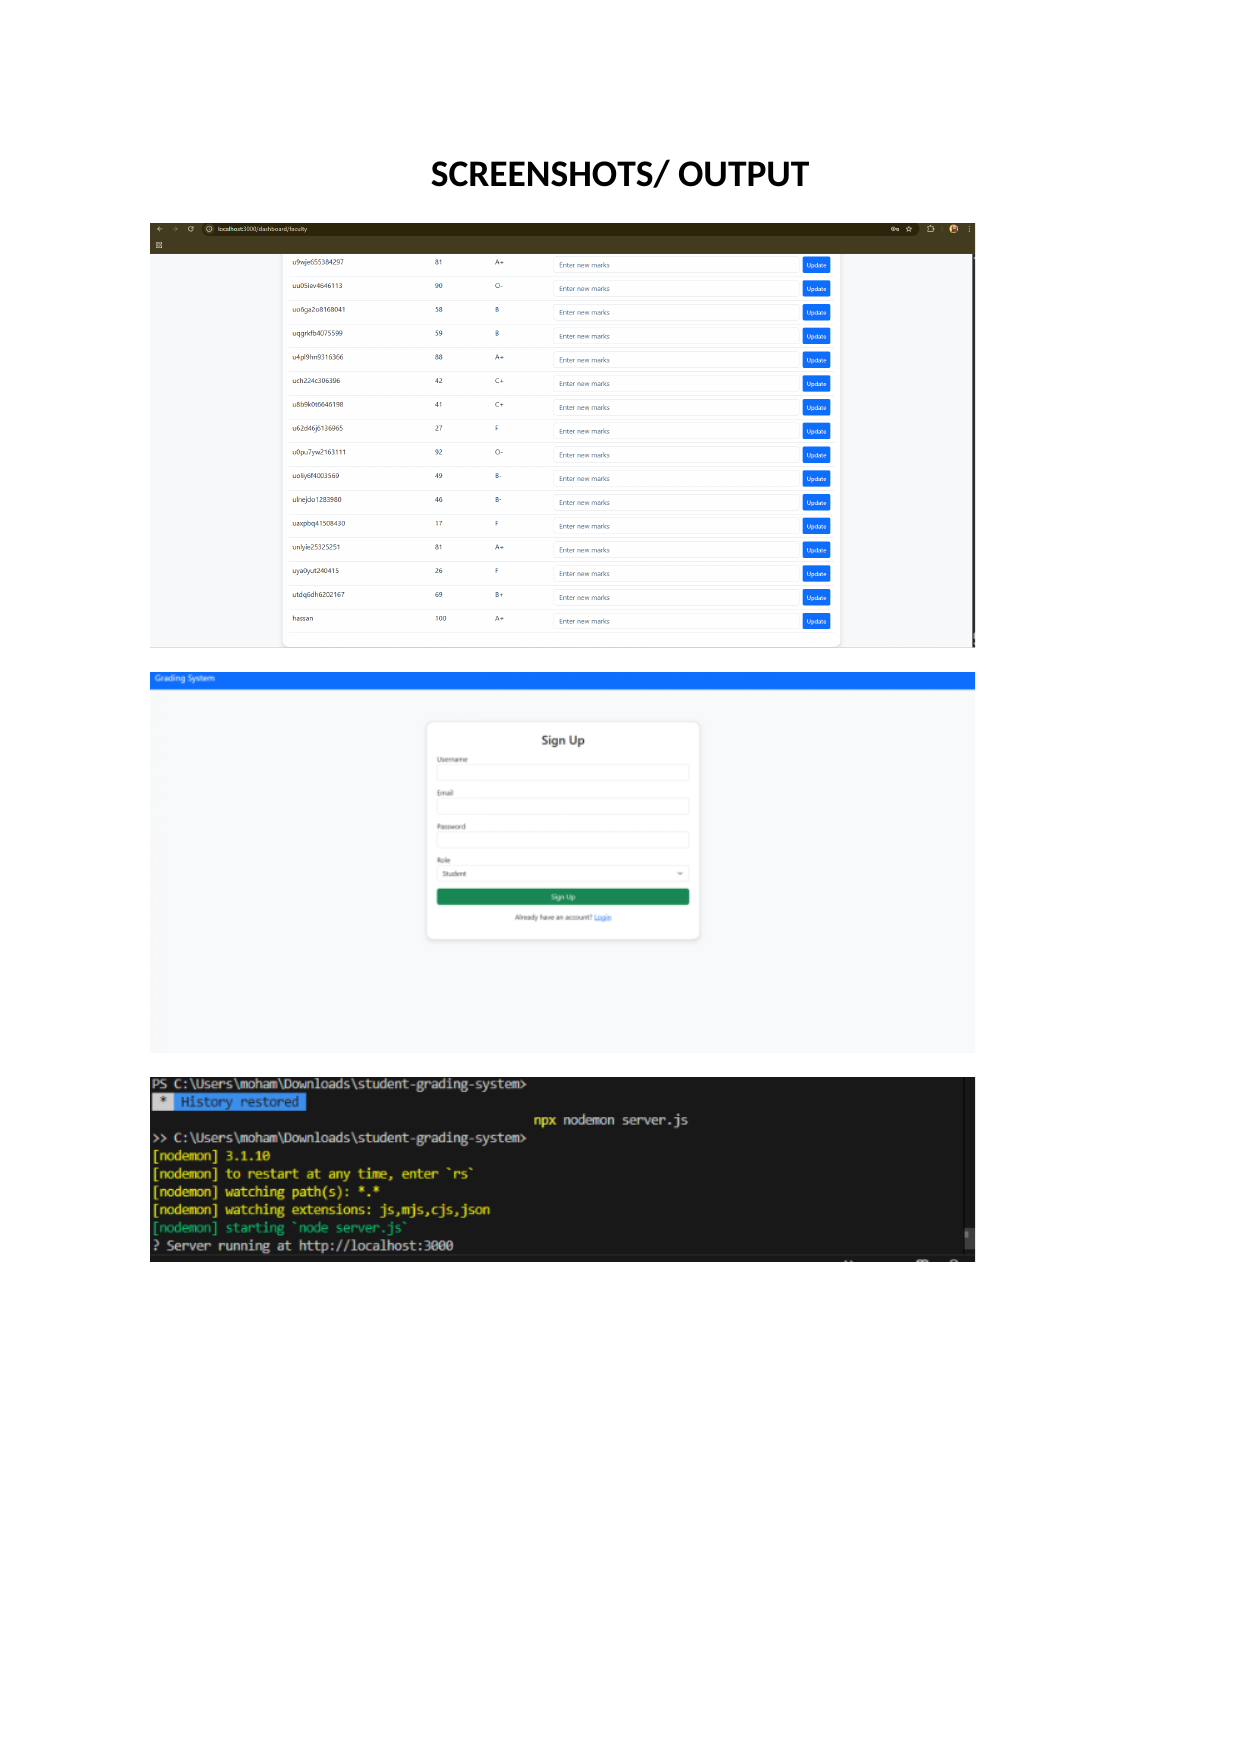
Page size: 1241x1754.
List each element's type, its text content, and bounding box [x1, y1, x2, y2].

picture [150, 223, 976, 648]
text SCREENSHOTS/ OUTPUT [150, 150, 1090, 196]
picture [150, 672, 976, 1053]
picture [150, 1077, 976, 1262]
